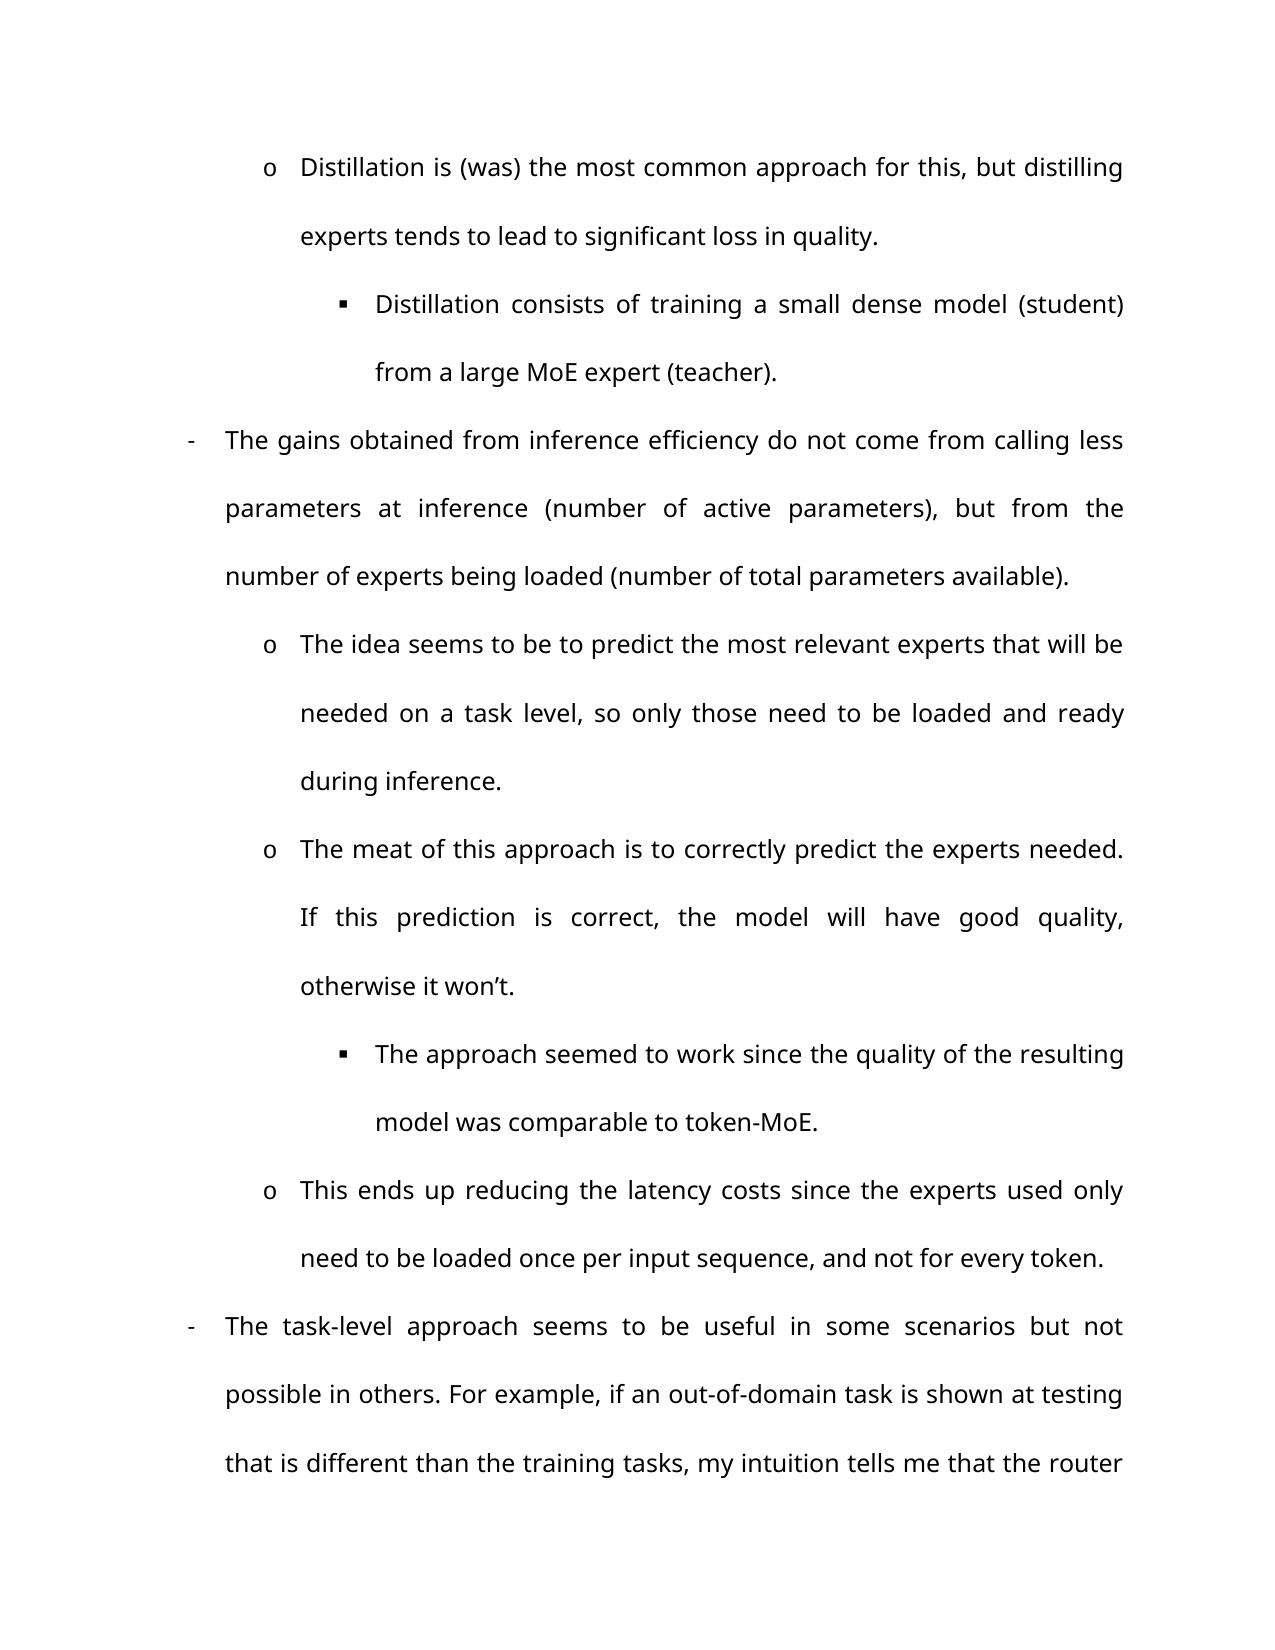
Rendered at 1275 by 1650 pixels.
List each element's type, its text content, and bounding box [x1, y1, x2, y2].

list The idea seems to be to predict the most relevant experts that will be needed on a task level, so only those need to be loaded and ready during inference. [262, 627, 1125, 798]
list Distillation consists of training a small dense model (student) from a large MoE expert (teacher). [337, 286, 1125, 389]
list The meat of this approach is to correctly predict the experts needed. If this prediction is correct, the model will have good quality, otherwise it won’t. [262, 832, 1125, 1002]
list This ends up reducing the latency costs since the experts used only need to be loaded once per input sequence, and not for every token. [262, 1172, 1125, 1275]
list The gains obtained from inference efficiency do not come from calling less parameters at inference (number of active parameters), but from the number of experts being loaded (number of total parameters available). [187, 423, 1125, 593]
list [187, 1309, 1125, 1479]
list The approach seemed to work since the quality of the resulting model was comparable to token-MoE. [337, 1036, 1125, 1138]
list Distillation is (was) the most common approach for this, but distilling experts tends to lead to significant loss in quality. [262, 150, 1125, 252]
